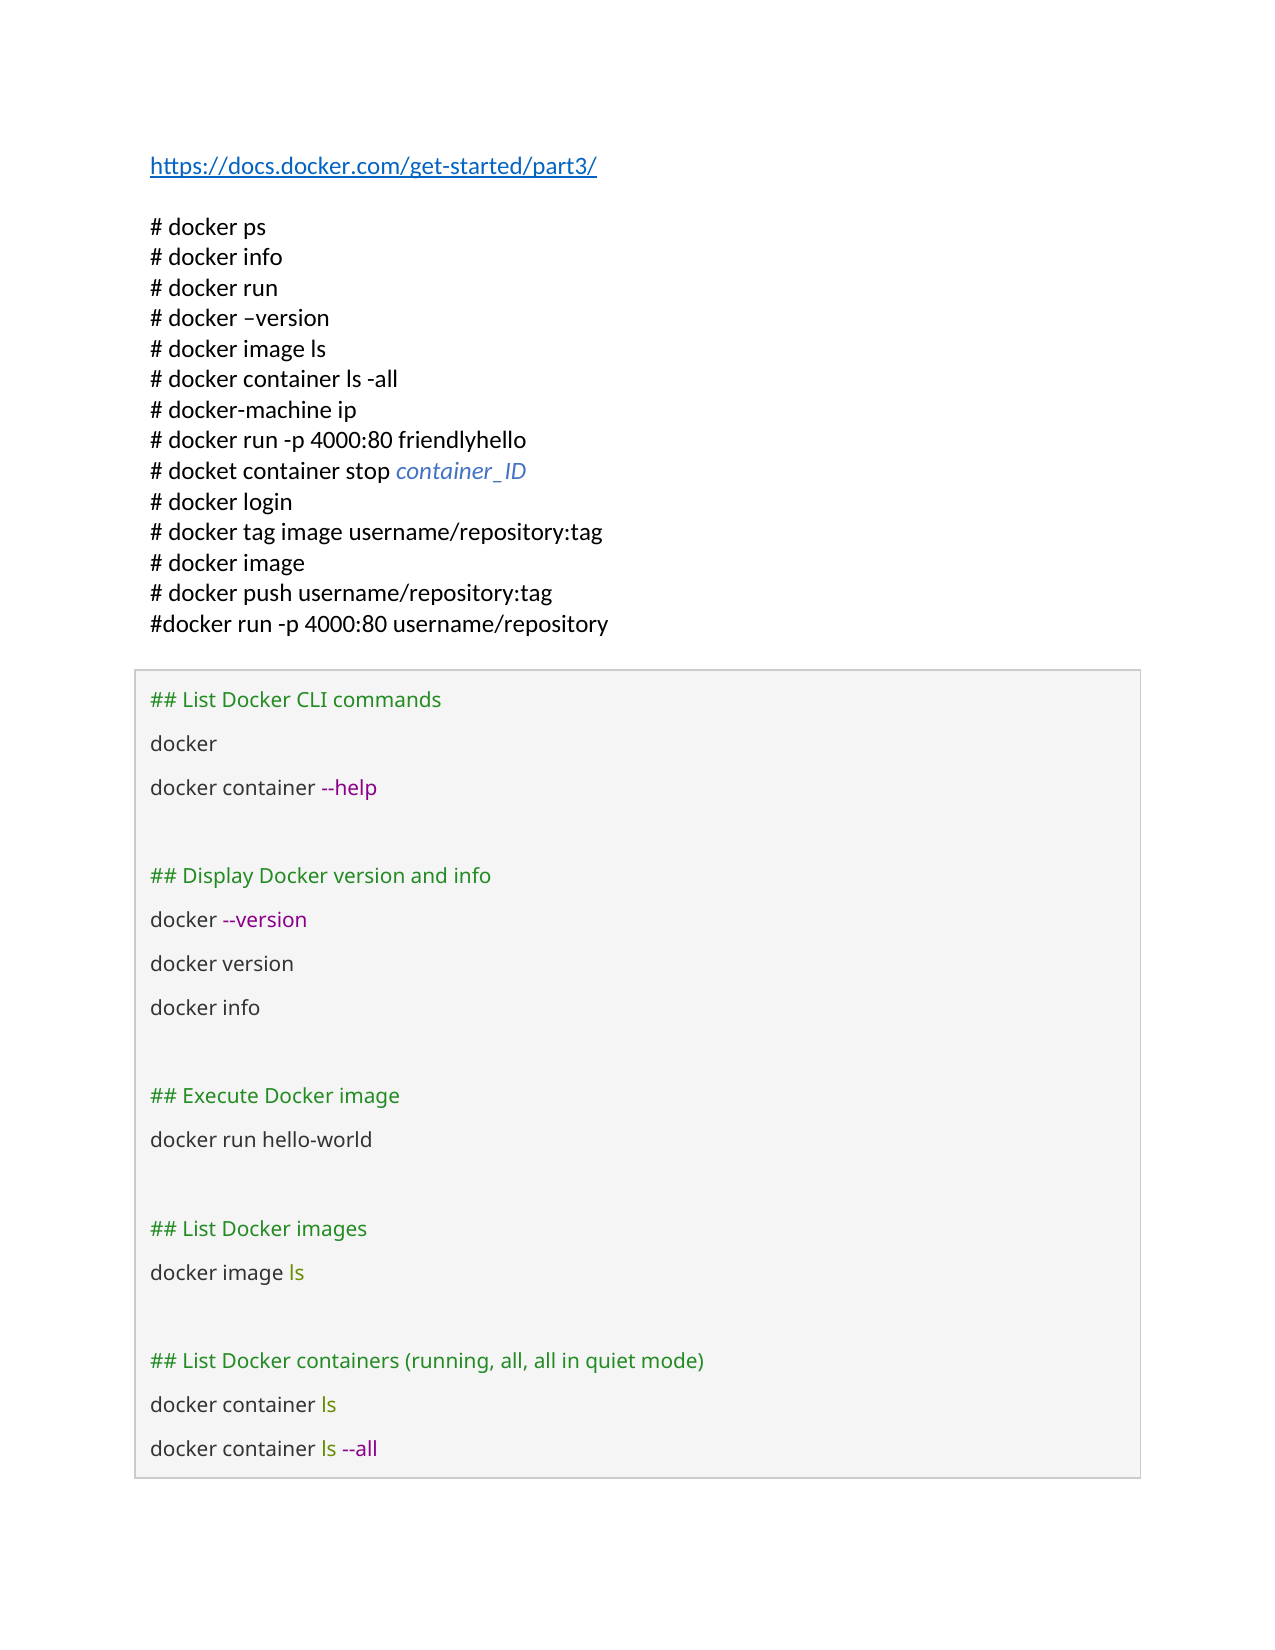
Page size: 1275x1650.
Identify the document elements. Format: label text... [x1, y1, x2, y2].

text # docker tag image username/repository:tag [150, 516, 1125, 547]
text ## List Docker CLI commands [136, 671, 1140, 713]
text ## Display Docker version and info [136, 845, 1140, 889]
text docker container ls [136, 1374, 1140, 1418]
text https://docs.docker.com/get-started/part3/ [150, 150, 1125, 181]
text # docker container ls -all [150, 364, 1125, 394]
text docker info [136, 977, 1140, 1021]
text docker [136, 713, 1140, 757]
text # docker info [150, 242, 1125, 272]
text # docker push username/repository:tag [150, 577, 1125, 608]
text ## List Docker containers (running, all, all in quiet mode) [136, 1330, 1140, 1374]
text # docker run [150, 272, 1125, 303]
text ## Execute Docker image [136, 1065, 1140, 1109]
text docker version [136, 933, 1140, 977]
text # docker ps [150, 211, 1125, 242]
text docker run hello-world [136, 1109, 1140, 1153]
text # docker image ls [150, 333, 1125, 364]
text ## List Docker images [136, 1198, 1140, 1242]
text # docker –version [150, 303, 1125, 333]
text docker image ls [136, 1242, 1140, 1286]
text docker container --help [136, 757, 1140, 801]
text # docker run -p 4000:80 friendlyhello [150, 425, 1125, 455]
text # docker login [150, 486, 1125, 516]
text # docket container stop container_ID [150, 455, 1125, 486]
text docker --version [136, 889, 1140, 933]
text # docker-machine ip [150, 394, 1125, 425]
text # docker image [150, 547, 1125, 577]
text docker container ls --all [136, 1418, 1140, 1477]
text #docker run -p 4000:80 username/repository [150, 608, 1125, 638]
